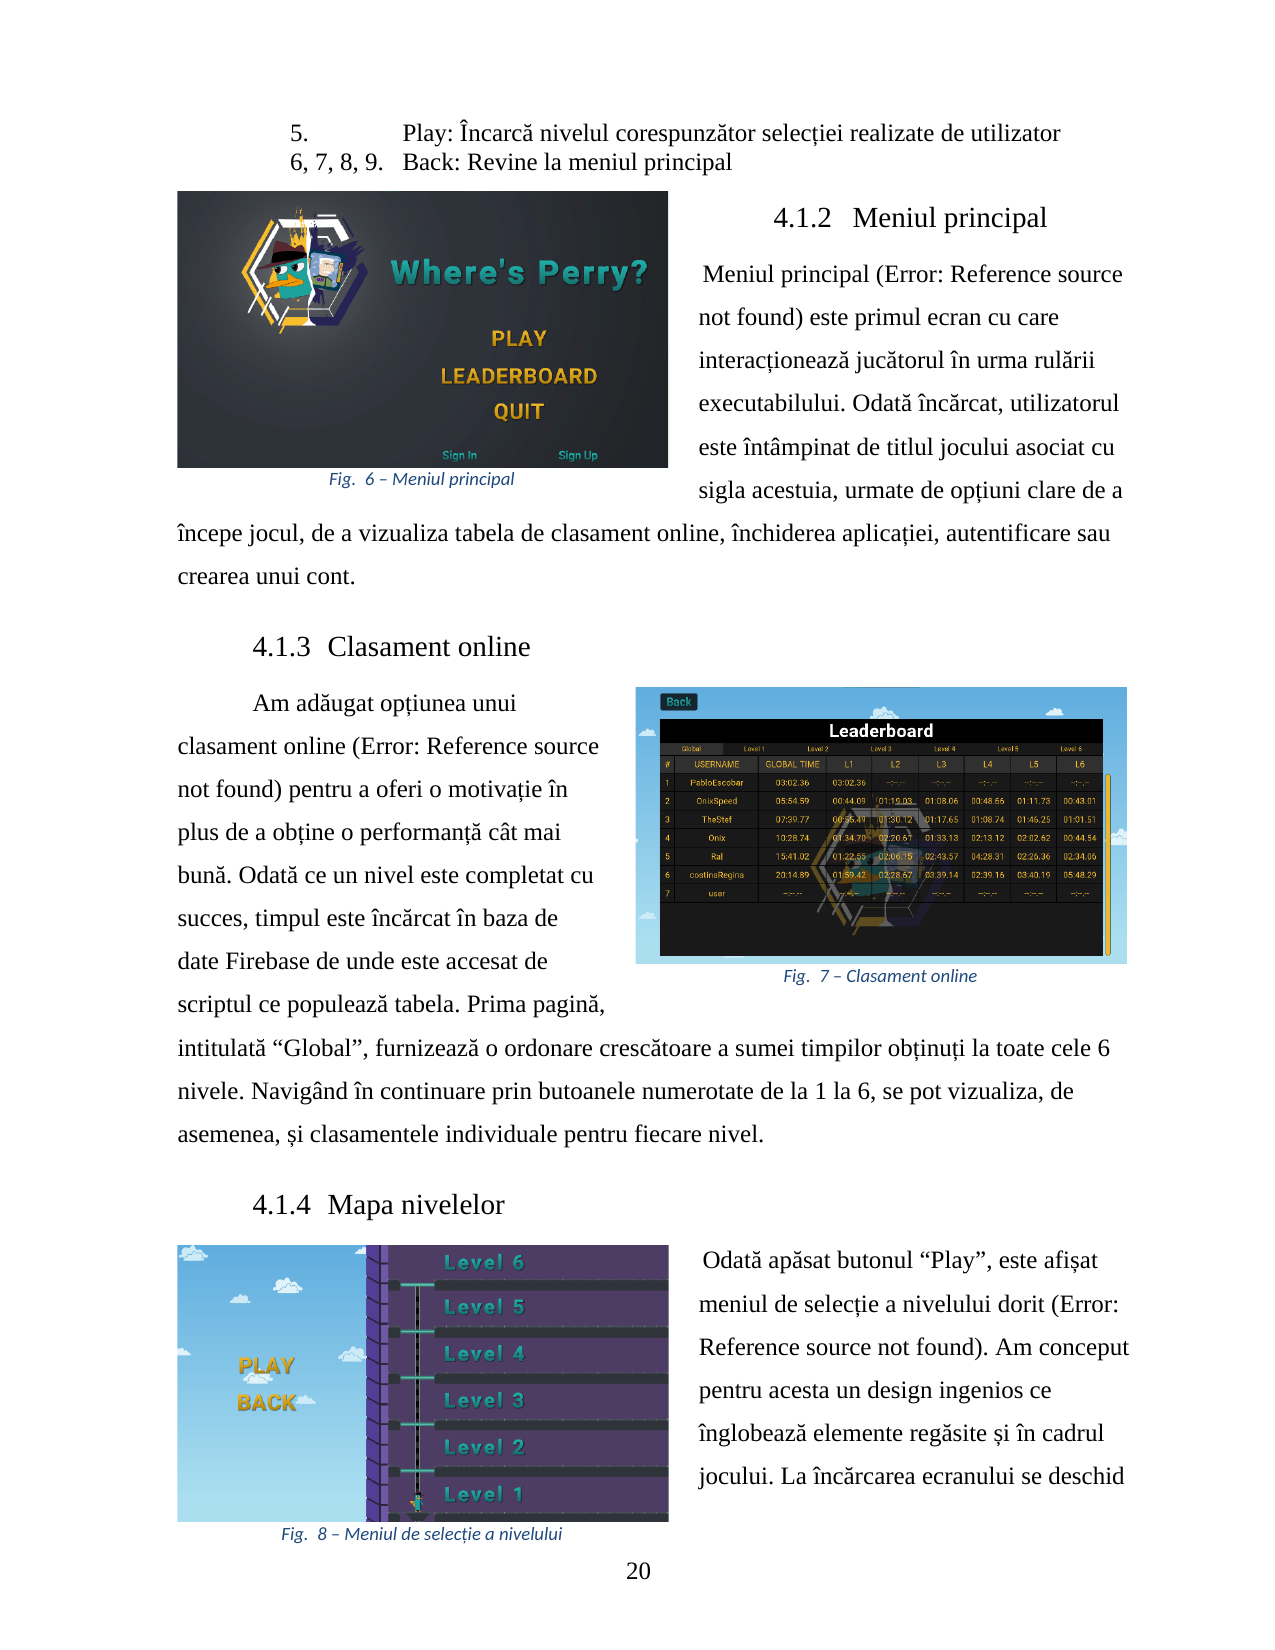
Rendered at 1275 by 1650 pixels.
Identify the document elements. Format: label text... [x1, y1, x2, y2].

picture [177, 191, 669, 468]
subtitle Clasament online [252, 629, 1157, 663]
picture [177, 1245, 669, 1522]
text Meniul principal (Fig. 6) este primul ecran cu care interacționează jucătorul în urma rulării executabilului. Odată încărcat, utilizatorul este întâmpinat de titlul jocului asociat cu sigla acestuia, urmate de opțiuni clare de a începe jocul, de a vizualiza tabela de clasament online, închiderea aplicației, autentificare sau crearea unui cont. [177, 259, 1157, 590]
text 6, 7, 8, 9. Back: Revine la meniul principal [252, 147, 1157, 176]
table_header Fig. 8 – Meniul de selecție a nivelului [166, 1246, 680, 1566]
subtitle Meniul principal [679, 201, 1157, 234]
list Play: Încarcă nivelul corespunzător selecției realizate de utilizator [290, 118, 1157, 147]
table_header Fig. 7 – Clasament online [624, 688, 1138, 1008]
table_header Fig. 6 – Meniul principal [166, 191, 679, 511]
picture [635, 687, 1127, 964]
subtitle Mapa nivelelor [252, 1187, 1157, 1221]
